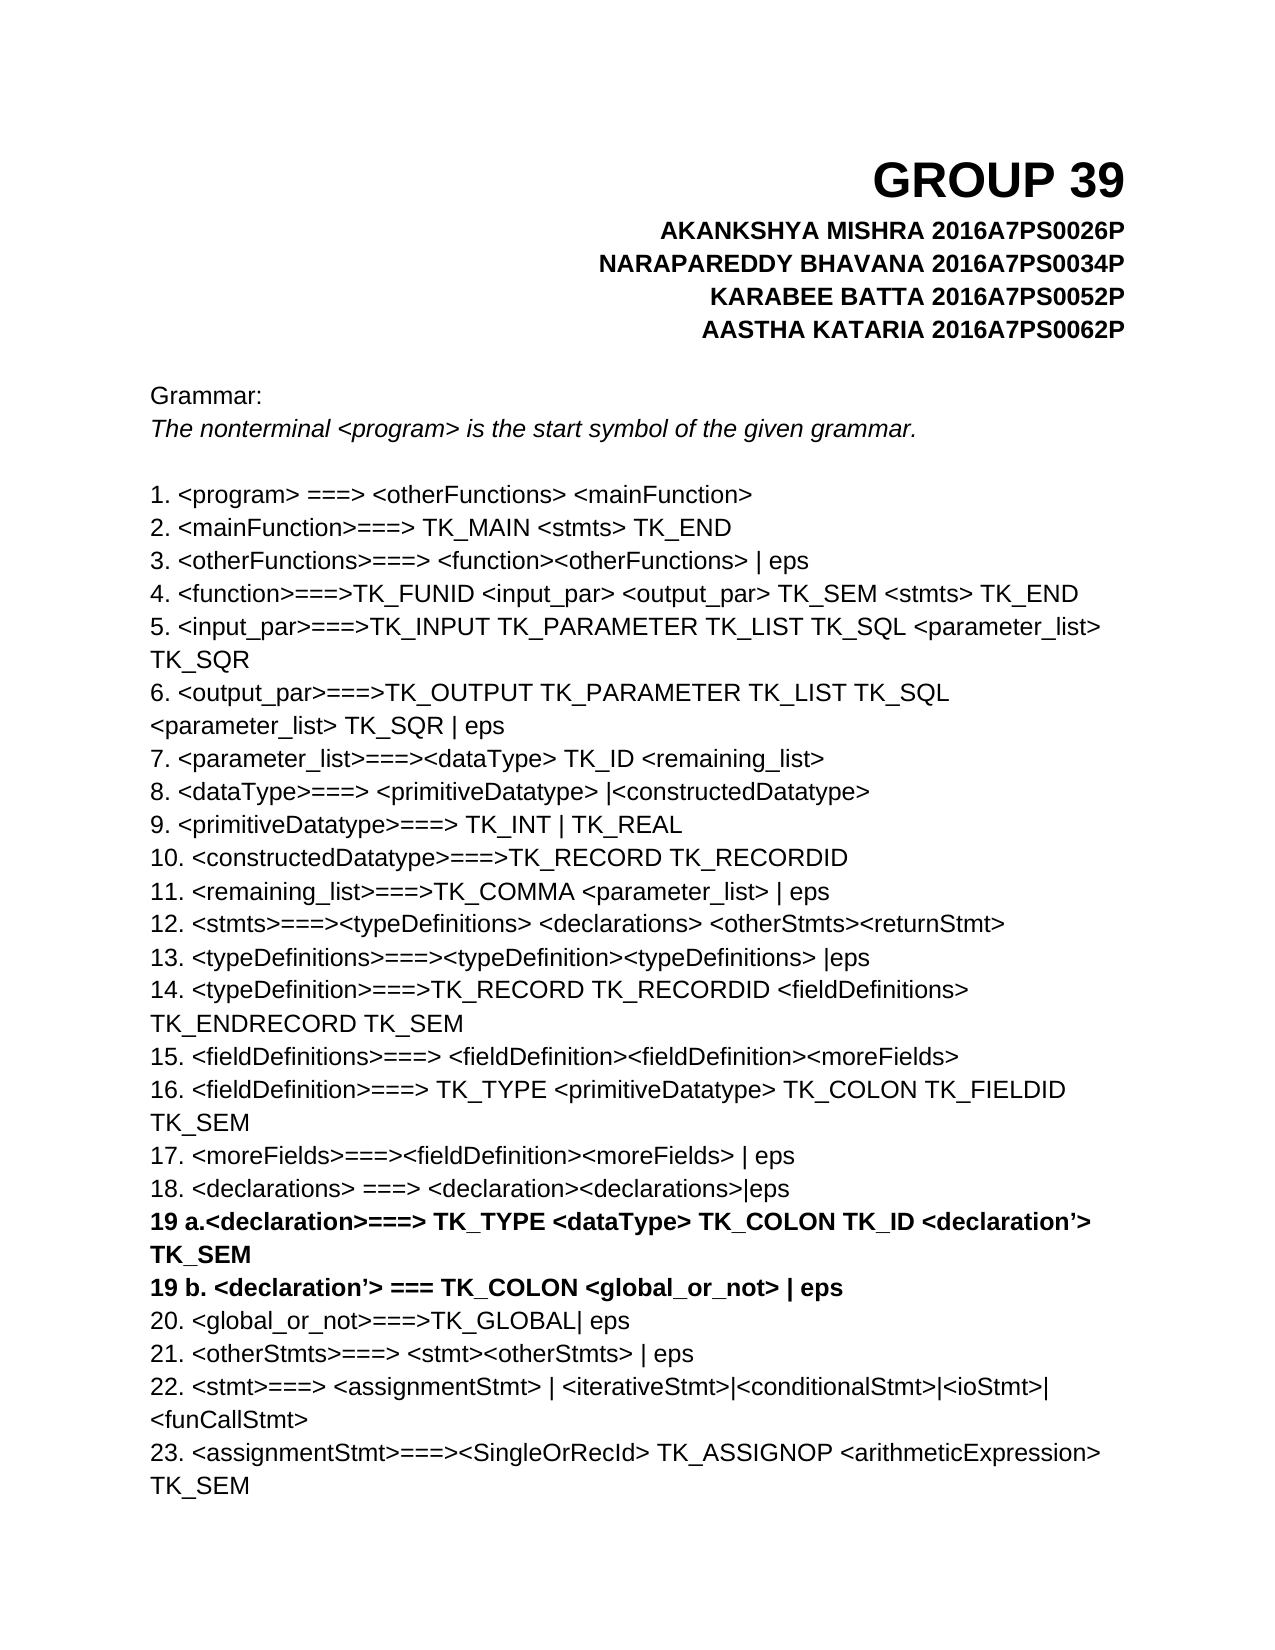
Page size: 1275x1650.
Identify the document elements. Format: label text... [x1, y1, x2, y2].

text 1. <program> ===> <otherFunctions> <mainFunction> [150, 480, 1125, 509]
text 22. <stmt>===> <assignmentStmt> | <iterativeStmt>|<conditionalStmt>|<ioStmt>| <funCallStmt> [150, 1372, 1125, 1433]
text 10. <constructedDatatype>===>TK_RECORD TK_RECORDID [150, 843, 1125, 872]
text 16. <fieldDefinition>===> TK_TYPE <primitiveDatatype> TK_COLON TK_FIELDID TK_SEM [150, 1074, 1125, 1136]
text GROUP 39 [150, 150, 1125, 207]
text KARABEE BATTA 2016A7PS0052P [150, 282, 1125, 311]
text NARAPAREDDY BHAVANA 2016A7PS0034P [150, 249, 1125, 278]
text 2. <mainFunction>===> TK_MAIN <stmts> TK_END [150, 513, 1125, 542]
text 21. <otherStmts>===> <stmt><otherStmts> | eps [150, 1339, 1125, 1367]
text AKANKSHYA MISHRA 2016A7PS0026P [150, 216, 1125, 245]
text 4. <function>===>TK_FUNID <input_par> <output_par> TK_SEM <stmts> TK_END [150, 579, 1125, 608]
text The nonterminal <program> is the start symbol of the given grammar. [150, 414, 1125, 443]
text 11. <remaining_list>===>TK_COMMA <parameter_list> | eps [150, 876, 1125, 905]
text 13. <typeDefinitions>===><typeDefinition><typeDefinitions> |eps [150, 942, 1125, 971]
text 8. <dataType>===> <primitiveDatatype> |<constructedDatatype> [150, 777, 1125, 806]
text 19 b. <declaration’> === TK_COLON <global_or_not> | eps [150, 1273, 1125, 1301]
text 20. <global_or_not>===>TK_GLOBAL| eps [150, 1306, 1125, 1334]
text Grammar: [150, 381, 1125, 410]
text 9. <primitiveDatatype>===> TK_INT | TK_REAL [150, 810, 1125, 839]
text 19 a.<declaration>===> TK_TYPE <dataType> TK_COLON TK_ID <declaration’> TK_SEM [150, 1207, 1125, 1268]
text 7. <parameter_list>===><dataType> TK_ID <remaining_list> [150, 744, 1125, 773]
text 14. <typeDefinition>===>TK_RECORD TK_RECORDID <fieldDefinitions> TK_ENDRECORD TK_SEM [150, 976, 1125, 1037]
text 23. <assignmentStmt>===><SingleOrRecId> TK_ASSIGNOP <arithmeticExpression> TK_SEM [150, 1438, 1125, 1499]
text 6. <output_par>===>TK_OUTPUT TK_PARAMETER TK_LIST TK_SQL <parameter_list> TK_SQR | eps [150, 678, 1125, 740]
text 5. <input_par>===>TK_INPUT TK_PARAMETER TK_LIST TK_SQL <parameter_list> TK_SQR [150, 612, 1125, 674]
text 18. <declarations> ===> <declaration><declarations>|eps [150, 1174, 1125, 1202]
text 12. <stmts>===><typeDefinitions> <declarations> <otherStmts><returnStmt> [150, 909, 1125, 938]
text 3. <otherFunctions>===> <function><otherFunctions> | eps [150, 546, 1125, 575]
text 17. <moreFields>===><fieldDefinition><moreFields> | eps [150, 1141, 1125, 1169]
text 15. <fieldDefinitions>===> <fieldDefinition><fieldDefinition><moreFields> [150, 1042, 1125, 1070]
text AASTHA KATARIA 2016A7PS0062P [150, 315, 1125, 344]
